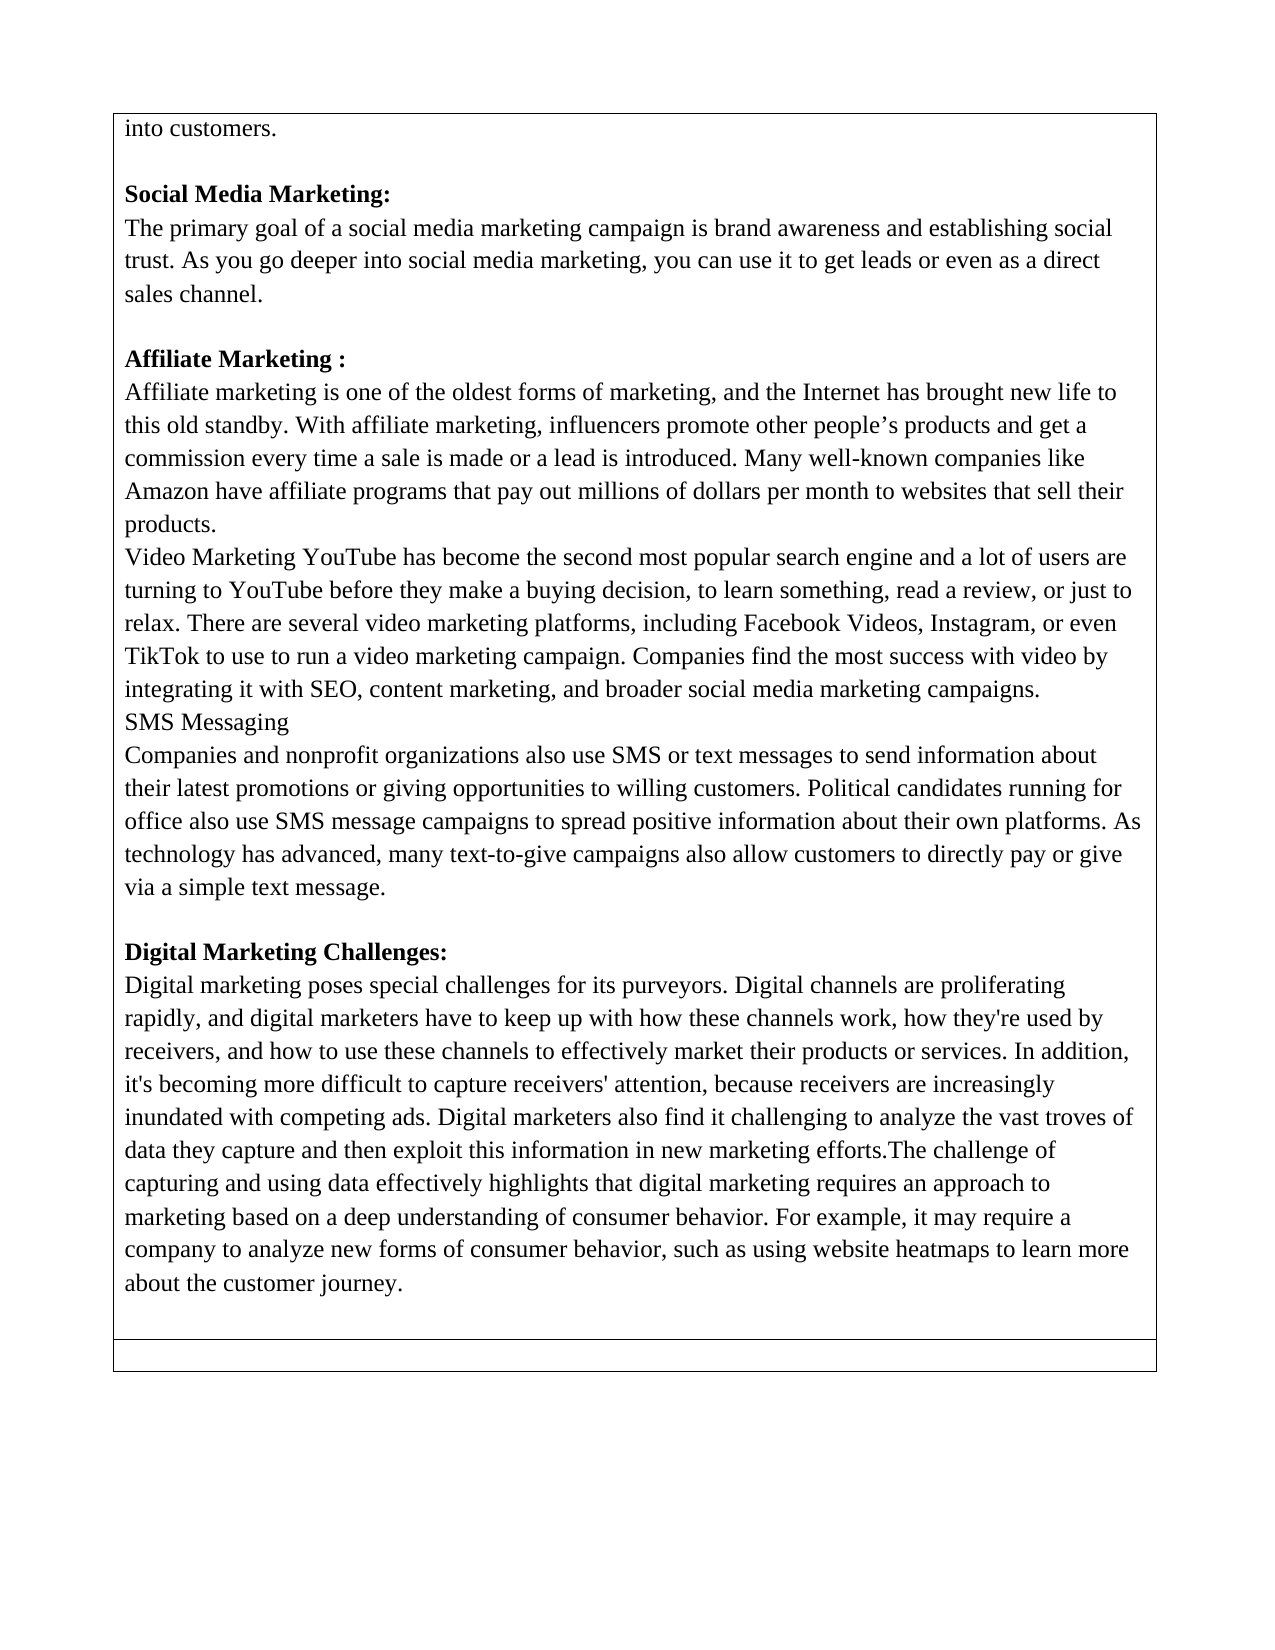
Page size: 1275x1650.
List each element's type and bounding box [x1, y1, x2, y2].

table_cell [114, 114, 1156, 1339]
table_cell [114, 1340, 1156, 1371]
